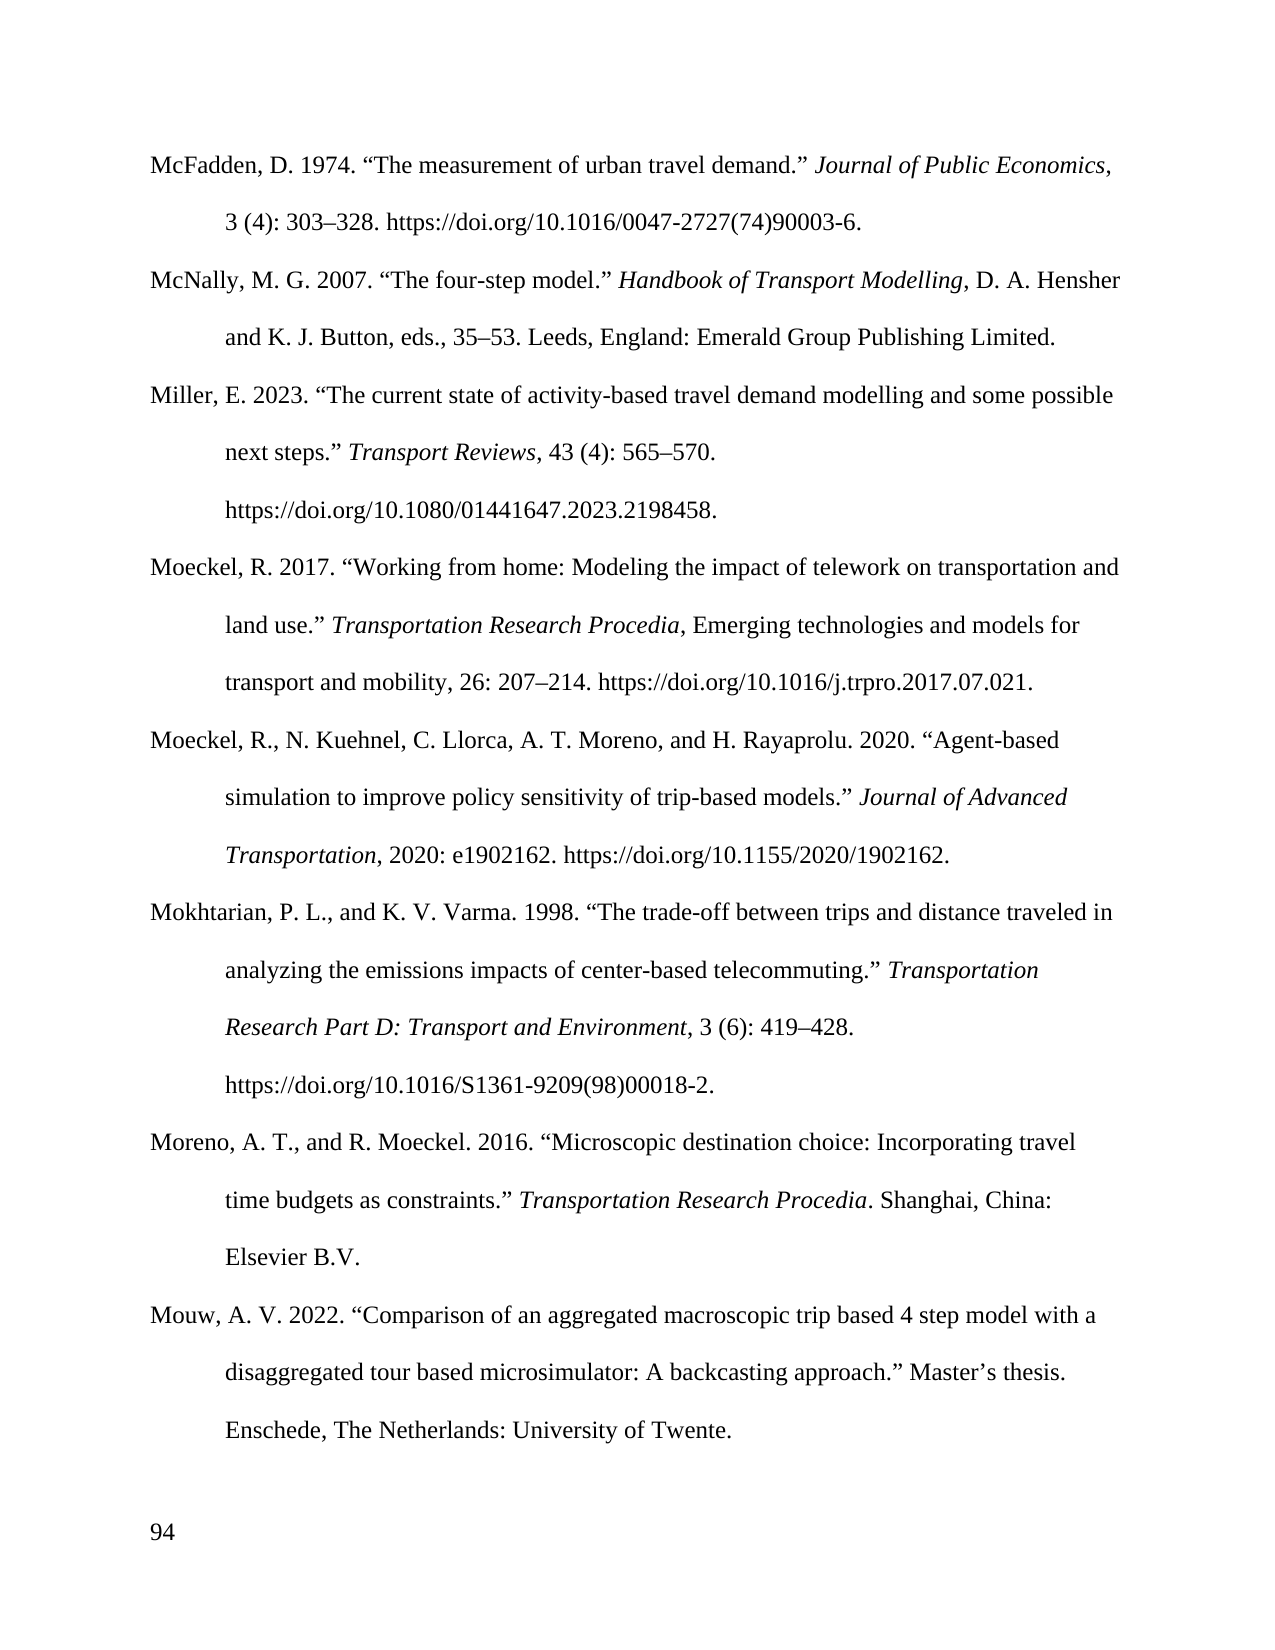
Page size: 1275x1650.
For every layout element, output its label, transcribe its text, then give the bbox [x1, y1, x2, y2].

text Mouw, A. V. 2022. “Comparison of an aggregated macroscopic trip based 4 step model with a disaggregated tour based microsimulator: A backcasting approach.” Master’s thesis. Enschede, The Netherlands: University of Twente. [150, 1300, 1125, 1444]
text Moeckel, R. 2017. “Working from home: Modeling the impact of telework on transportation and land use.” Transportation Research Procedia, Emerging technologies and models for transport and mobility, 26: 207–214. https://doi.org/10.1016/j.trpro.2017.07.021. [150, 552, 1125, 696]
text Mokhtarian, P. L., and K. V. Varma. 1998. “The trade-off between trips and distance traveled in analyzing the emissions impacts of center-based telecommuting.” Transportation Research Part D: Transport and Environment, 3 (6): 419–428. https://doi.org/10.1016/S1361-9209(98)00018-2. [150, 897, 1125, 1099]
text Moreno, A. T., and R. Moeckel. 2016. “Microscopic destination choice: Incorporating travel time budgets as constraints.” Transportation Research Procedia. Shanghai, China: Elsevier B.V. [150, 1127, 1125, 1271]
text McFadden, D. 1974. “The measurement of urban travel demand.” Journal of Public Economics, 3 (4): 303–328. https://doi.org/10.1016/0047-2727(74)90003-6. [150, 150, 1125, 236]
text Miller, E. 2023. “The current state of activity-based travel demand modelling and some possible next steps.” Transport Reviews, 43 (4): 565–570. https://doi.org/10.1080/01441647.2023.2198458. [150, 380, 1125, 524]
text McNally, M. G. 2007. “The four-step model.” Handbook of Transport Modelling, D. A. Hensher and K. J. Button, eds., 35–53. Leeds, England: Emerald Group Publishing Limited. [150, 265, 1125, 351]
text Moeckel, R., N. Kuehnel, C. Llorca, A. T. Moreno, and H. Rayaprolu. 2020. “Agent-based simulation to improve policy sensitivity of trip-based models.” Journal of Advanced Transportation, 2020: e1902162. https://doi.org/10.1155/2020/1902162. [150, 725, 1125, 869]
